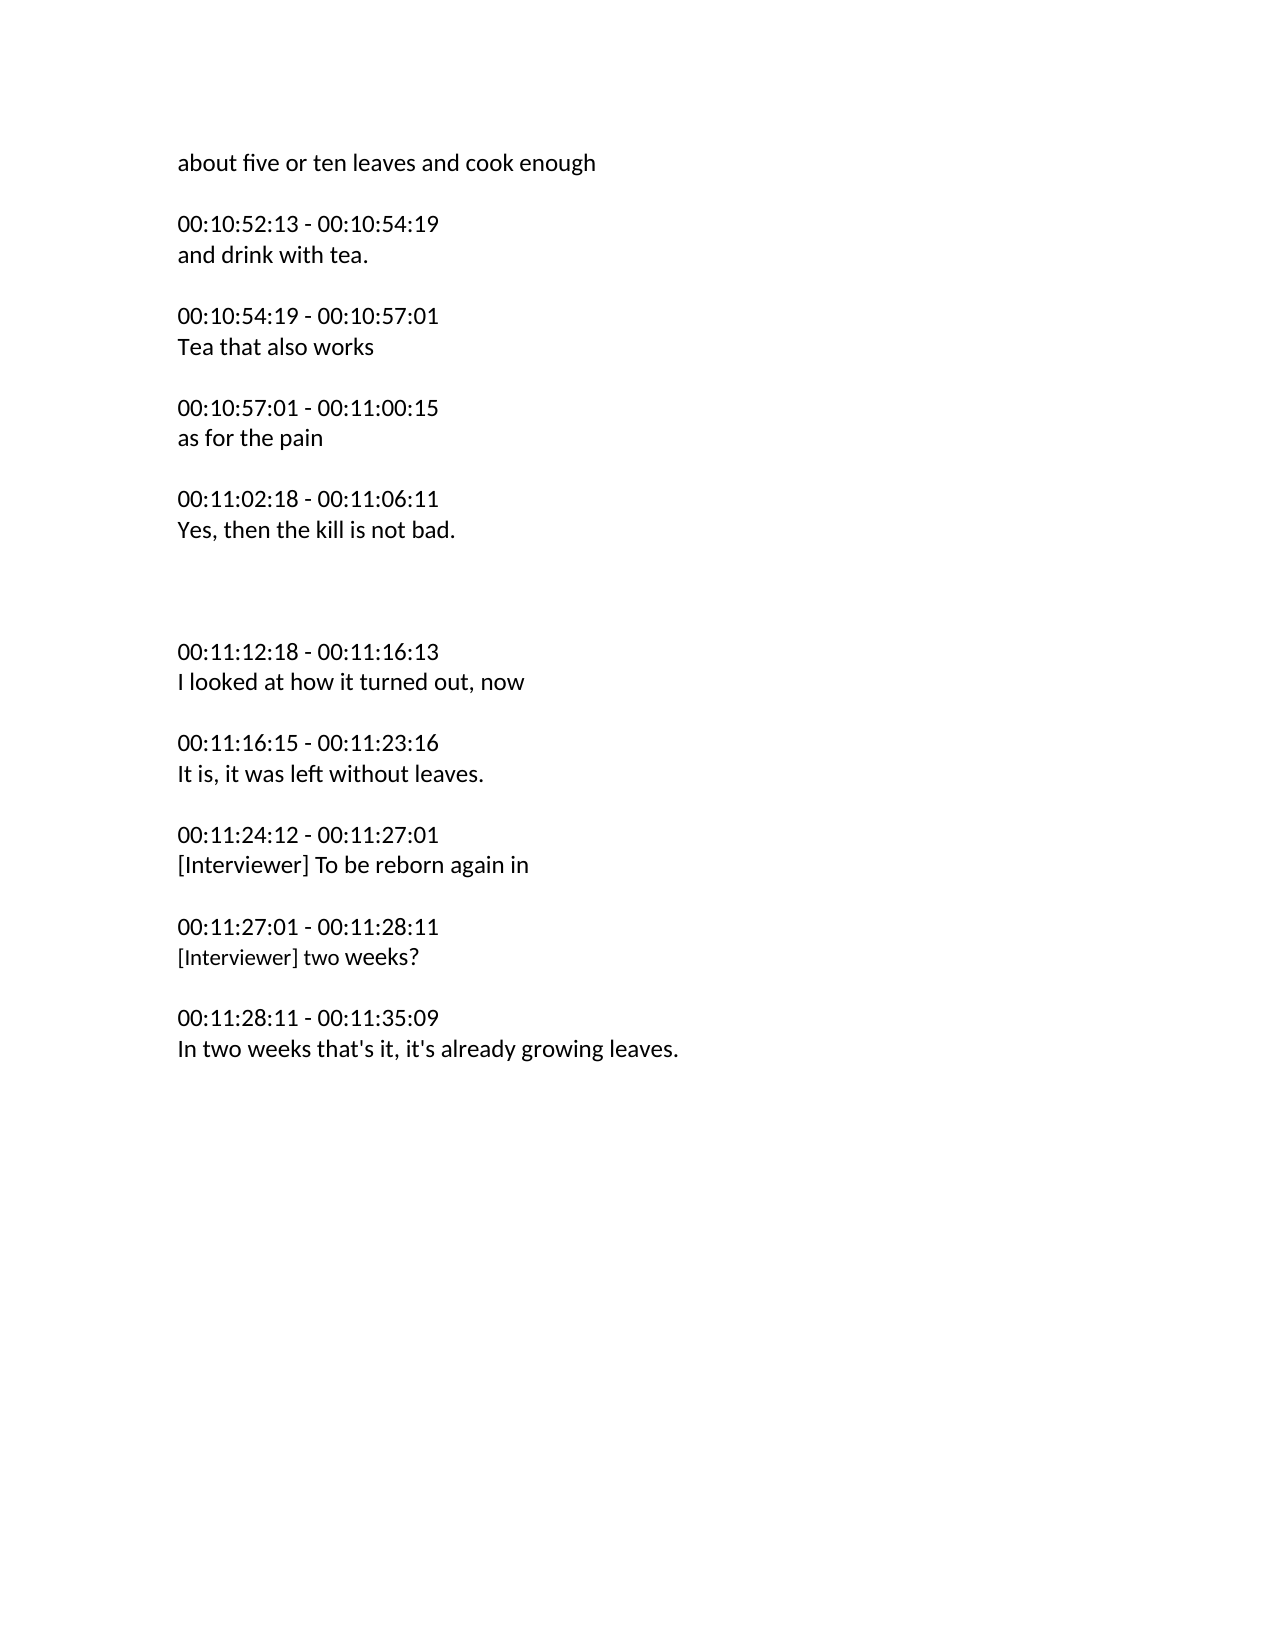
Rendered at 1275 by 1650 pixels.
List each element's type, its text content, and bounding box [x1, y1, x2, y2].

text 00:11:16:15 - 00:11:23:16 [177, 727, 1098, 758]
text I looked at how it turned out, now [177, 666, 1098, 697]
text about five or ten leaves and cook enough [177, 148, 1098, 178]
text Yes, then the kill is not bad. [177, 514, 1098, 544]
text It is, it was left without leaves. [177, 758, 1098, 788]
text 00:11:02:18 - 00:11:06:11 [177, 483, 1098, 514]
text 00:10:54:19 - 00:10:57:01 [177, 300, 1098, 331]
text [Interviewer] two weeks? [177, 941, 1098, 972]
text [Interviewer] To be reborn again in [177, 849, 1098, 880]
text as for the pain [177, 422, 1098, 453]
text In two weeks that's it, it's already growing leaves. [177, 1033, 1098, 1063]
text 00:10:57:01 - 00:11:00:15 [177, 392, 1098, 422]
text Tea that also works [177, 331, 1098, 361]
text and drink with tea. [177, 239, 1098, 270]
text 00:11:27:01 - 00:11:28:11 [177, 911, 1098, 941]
text 00:10:52:13 - 00:10:54:19 [177, 209, 1098, 239]
text 00:11:28:11 - 00:11:35:09 [177, 1002, 1098, 1033]
text 00:11:12:18 - 00:11:16:13 [177, 636, 1098, 666]
text 00:11:24:12 - 00:11:27:01 [177, 819, 1098, 849]
